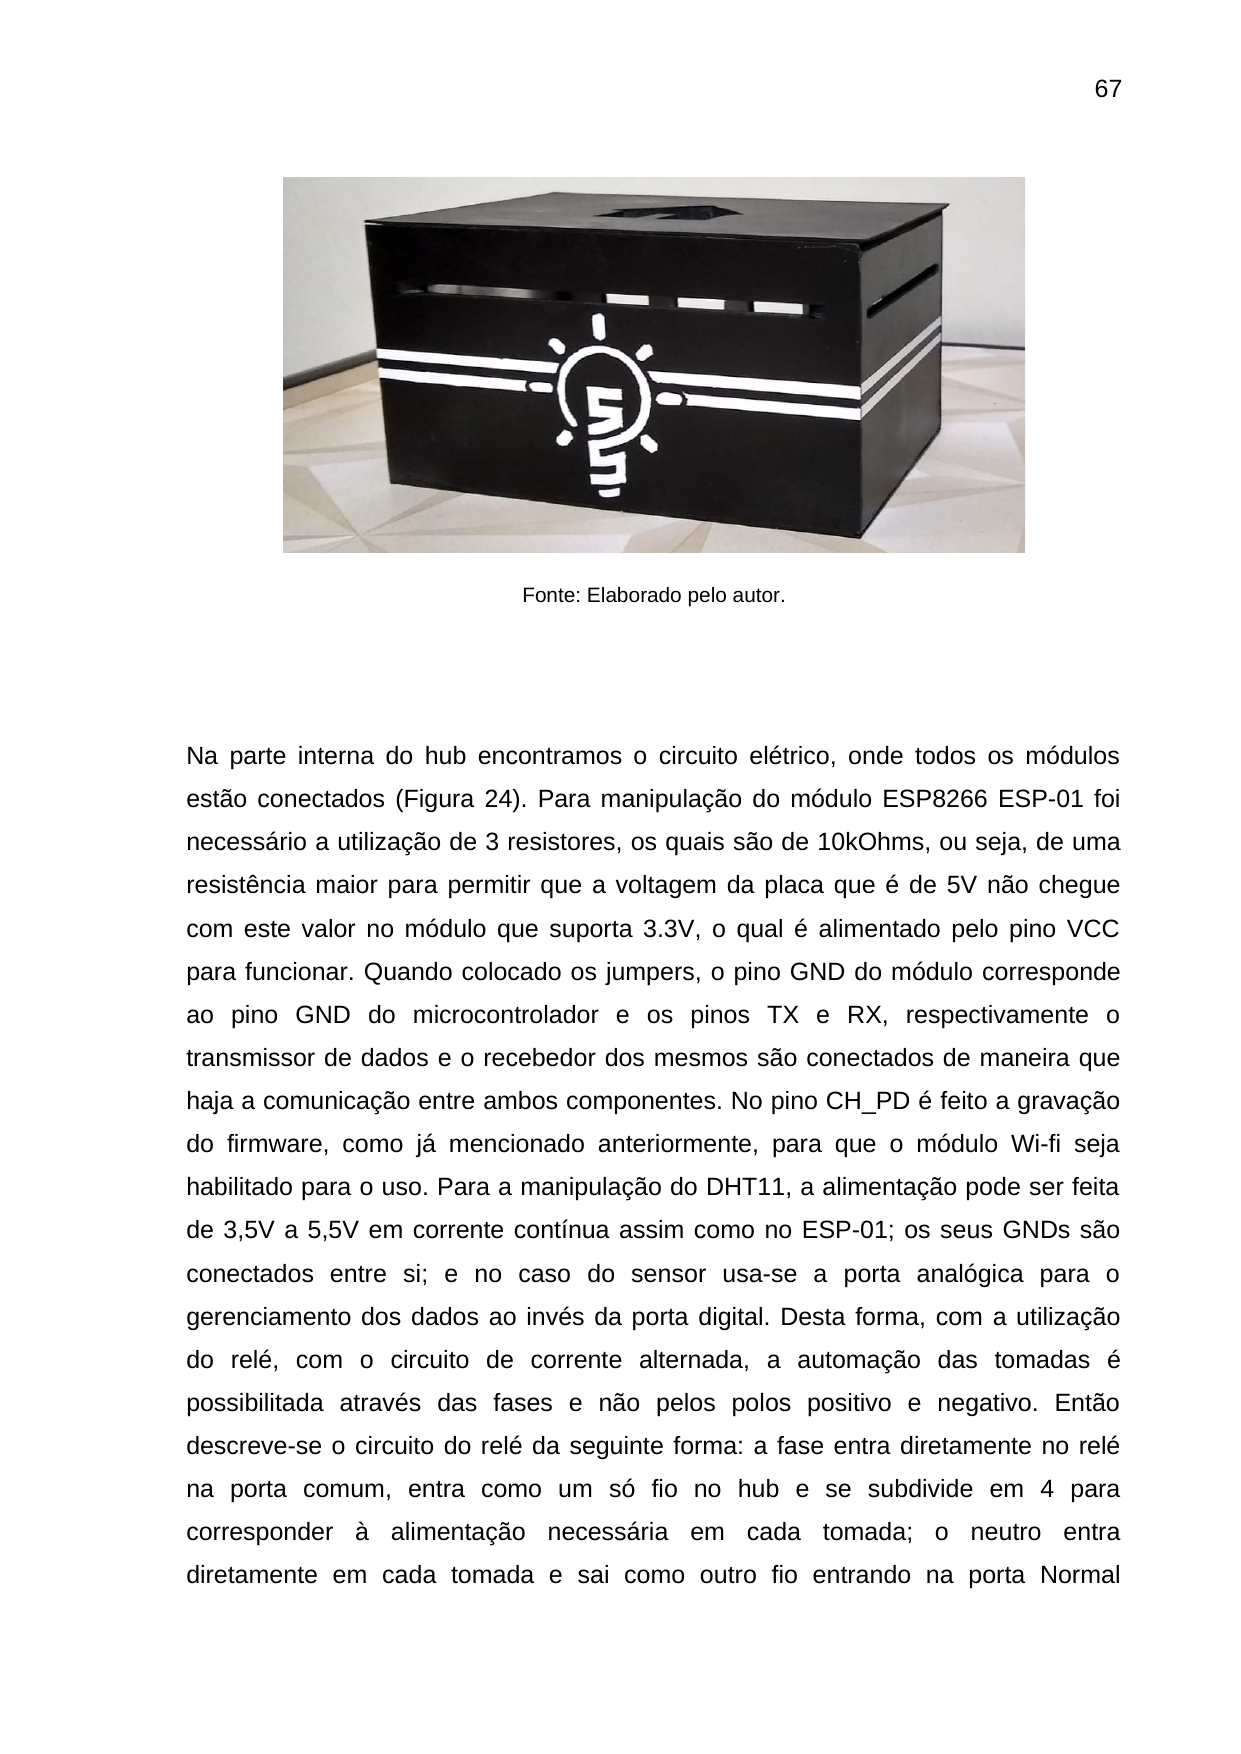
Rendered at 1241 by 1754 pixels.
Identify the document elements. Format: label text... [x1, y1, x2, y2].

picture [283, 177, 1026, 553]
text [186, 741, 1122, 1589]
text Fonte: Elaborado pelo autor. [186, 583, 1122, 607]
